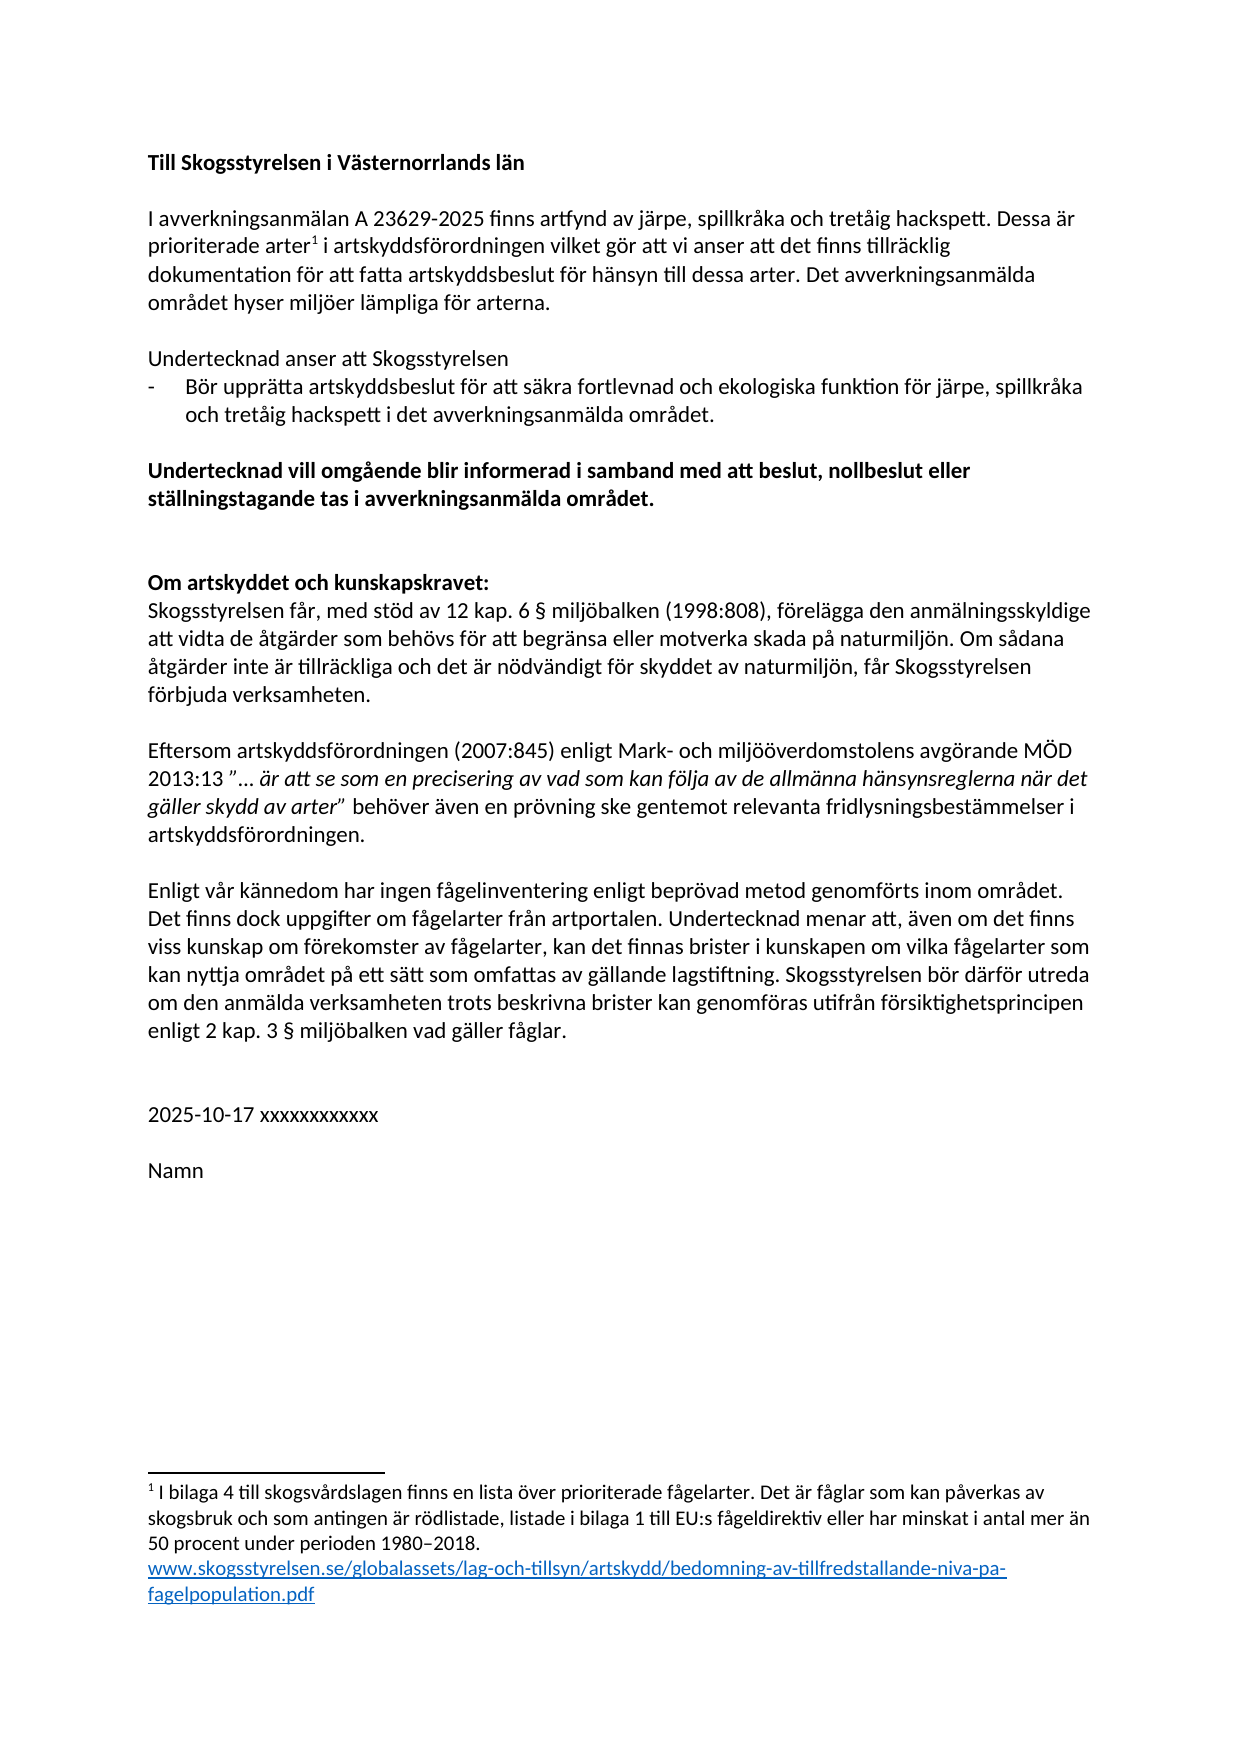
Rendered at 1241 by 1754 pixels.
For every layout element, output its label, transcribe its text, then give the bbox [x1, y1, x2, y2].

text Enligt vår kännedom har ingen fågelinventering enligt beprövad metod genomförts inom området. Det finns dock uppgifter om fågelarter från artportalen. Undertecknad menar att, även om det finns viss kunskap om förekomster av fågelarter, kan det finnas brister i kunskapen om vilka fågelarter som kan nyttja området på ett sätt som omfattas av gällande lagstiftning. Skogsstyrelsen bör därför utreda om den anmälda verksamheten trots beskrivna brister kan genomföras utifrån försiktighetsprincipen enligt 2 kap. 3 § miljöbalken vad gäller fåglar. [148, 876, 1093, 1044]
text gäller skydd av arter” behöver även en prövning ske gentemot relevanta fridlysningsbestämmelser i artskyddsförordningen. [148, 792, 1093, 848]
text Om artskyddet och kunskapskravet: [148, 568, 1093, 596]
text Undertecknad vill omgående blir informerad i samband med att beslut, nollbeslut eller ställningstagande tas i avverkningsanmälda området. [148, 456, 1093, 512]
text I avverkningsanmälan A 23629-2025 finns artfynd av järpe, spillkråka och tretåig hackspett. Dessa är prioriterade arter i artskyddsförordningen vilket gör att vi anser att det finns tillräcklig dokumentation för att fatta artskyddsbeslut för hänsyn till dessa arter. Det avverkningsanmälda området hyser miljöer lämpliga för arterna. [148, 204, 1093, 316]
text 2025-10-17 xxxxxxxxxxxx [148, 1100, 1093, 1128]
list Bör upprätta artskyddsbeslut för att säkra fortlevnad och ekologiska funktion för järpe, spillkråka och tretåig hackspett i det avverkningsanmälda området. [148, 372, 1093, 428]
text Skogsstyrelsen får, med stöd av 12 kap. 6 § miljöbalken (1998:808), förelägga den anmälningsskyldige att vidta de åtgärder som behövs för att begränsa eller motverka skada på naturmiljön. Om sådana åtgärder inte är tillräckliga och det är nödvändigt för skyddet av naturmiljön, får Skogsstyrelsen förbjuda verksamheten. [148, 596, 1093, 708]
text Namn [148, 1156, 1093, 1184]
text Undertecknad anser att Skogsstyrelsen [148, 344, 1093, 372]
text Till Skogsstyrelsen i Västernorrlands län [148, 148, 1093, 176]
text Eftersom artskyddsförordningen (2007:845) enligt Mark- och miljööverdomstolens avgörande MÖD 2013:13 ”… är att se som en precisering av vad som kan följa av de allmänna hänsynsreglerna när det [148, 736, 1093, 792]
